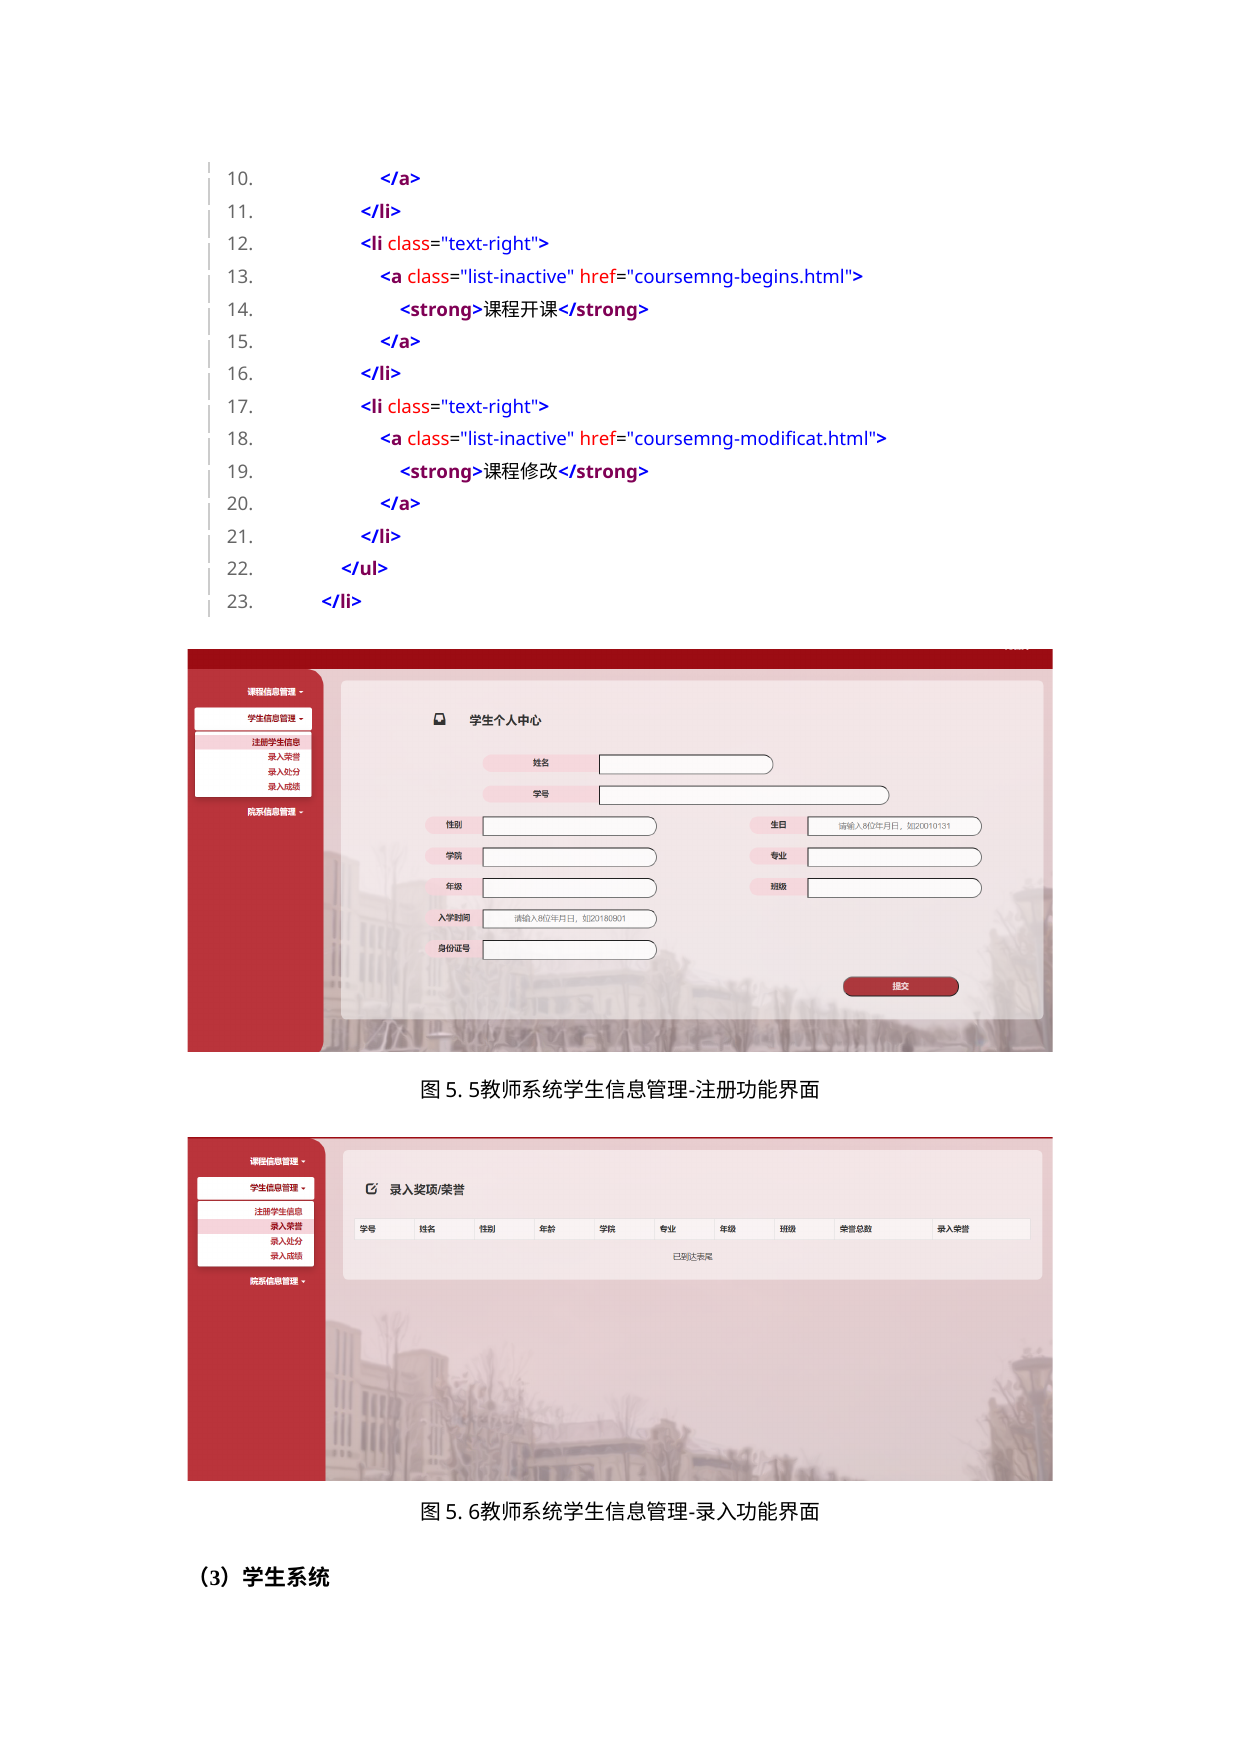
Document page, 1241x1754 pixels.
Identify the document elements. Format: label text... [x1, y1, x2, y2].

list </a> [208, 324, 998, 357]
picture [187, 1137, 1053, 1481]
list <li class="text-right"> [208, 389, 998, 422]
list </li> [208, 584, 998, 617]
text 图5. 6教师系统学生信息管理-录入功能界面 [187, 1494, 1053, 1527]
list <strong>课程修改</strong> [208, 454, 998, 487]
list </ul> [208, 552, 998, 584]
list <a class="list-inactive" href="coursemng-modificat.html"> [208, 422, 998, 454]
list </li> [208, 194, 998, 227]
list <strong>课程开课</strong> [208, 292, 998, 324]
text 图5. 5教师系统学生信息管理-注册功能界面 [187, 1072, 1053, 1104]
text （3）学生系统 [187, 1559, 1053, 1592]
list </a> [208, 487, 998, 519]
list </li> [208, 519, 998, 552]
list </li> [208, 357, 998, 389]
picture [187, 649, 1053, 1052]
list </a> [208, 162, 998, 194]
list <a class="list-inactive" href="coursemng-begins.html"> [208, 259, 998, 292]
list <li class="text-right"> [208, 227, 998, 259]
